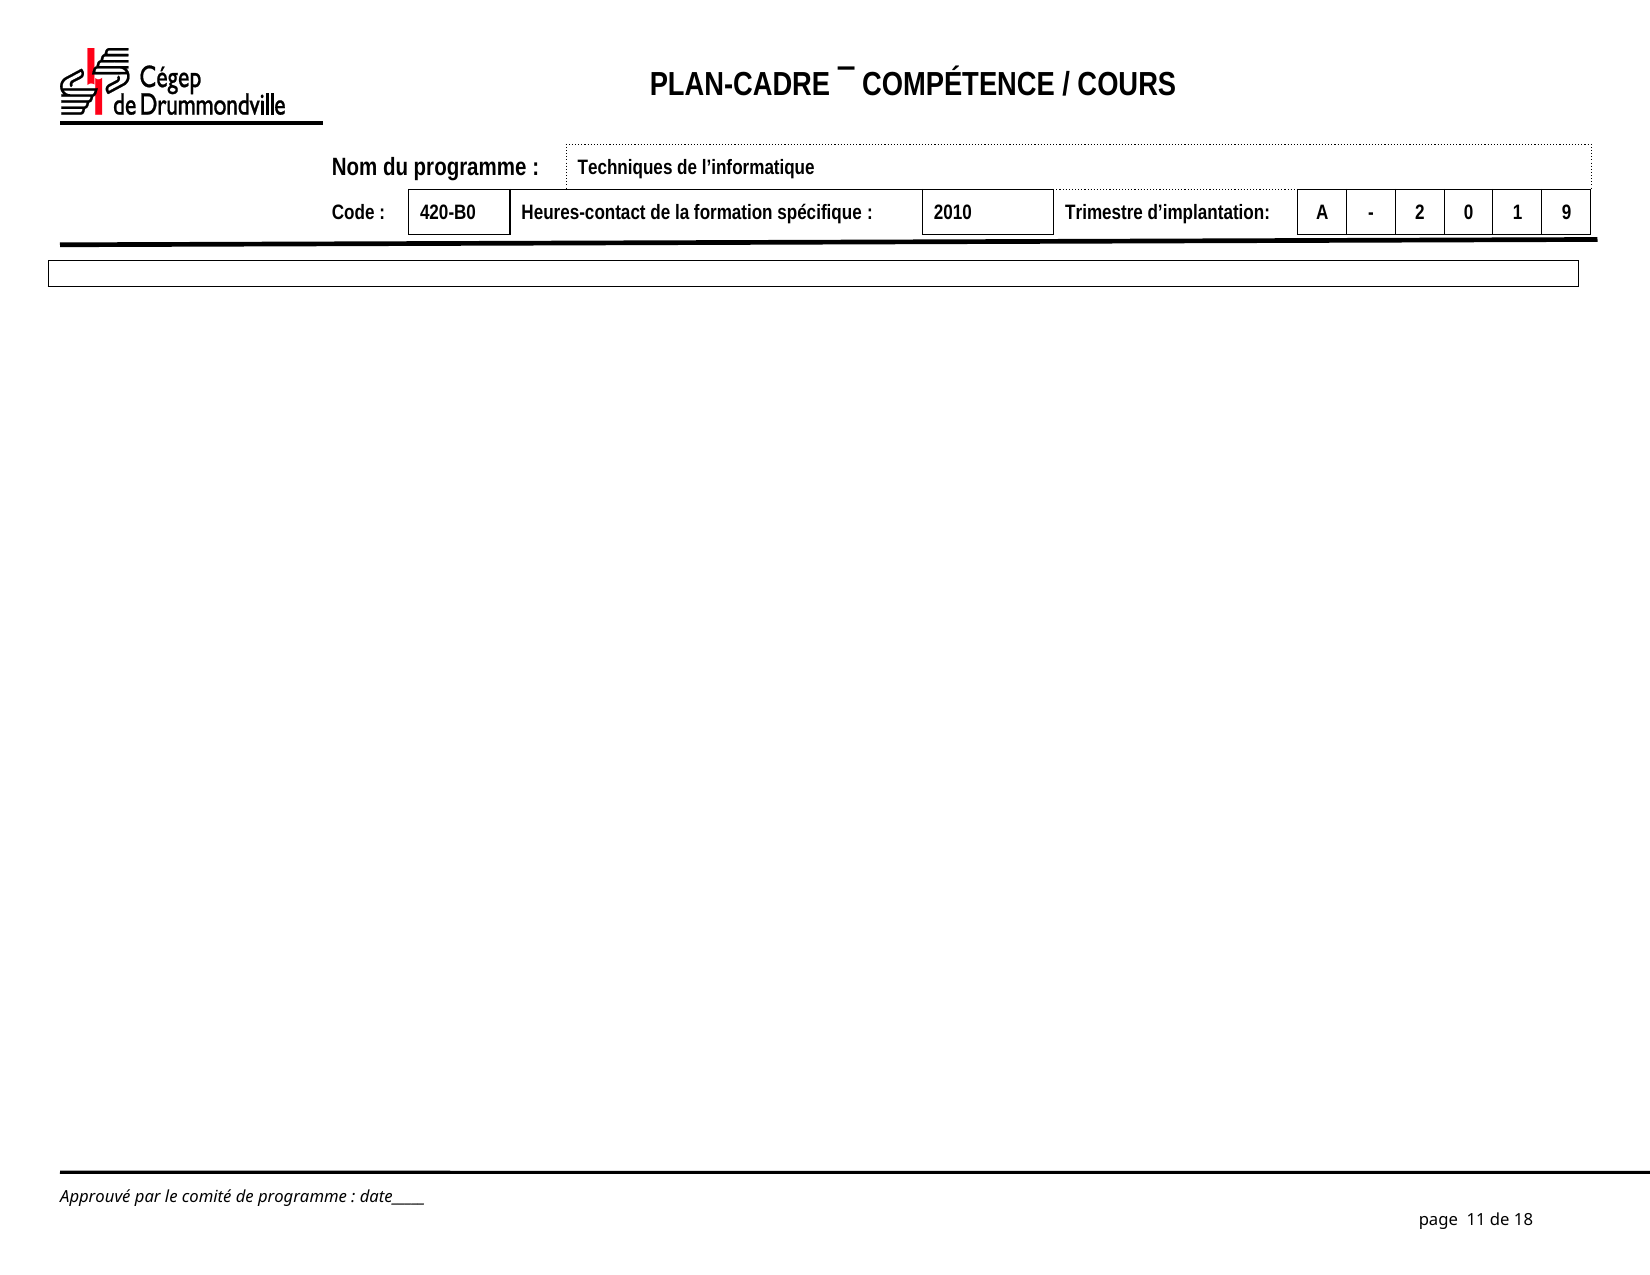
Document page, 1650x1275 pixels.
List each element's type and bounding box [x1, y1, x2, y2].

table_cell [49, 261, 318, 286]
table_header [318, 261, 1578, 286]
